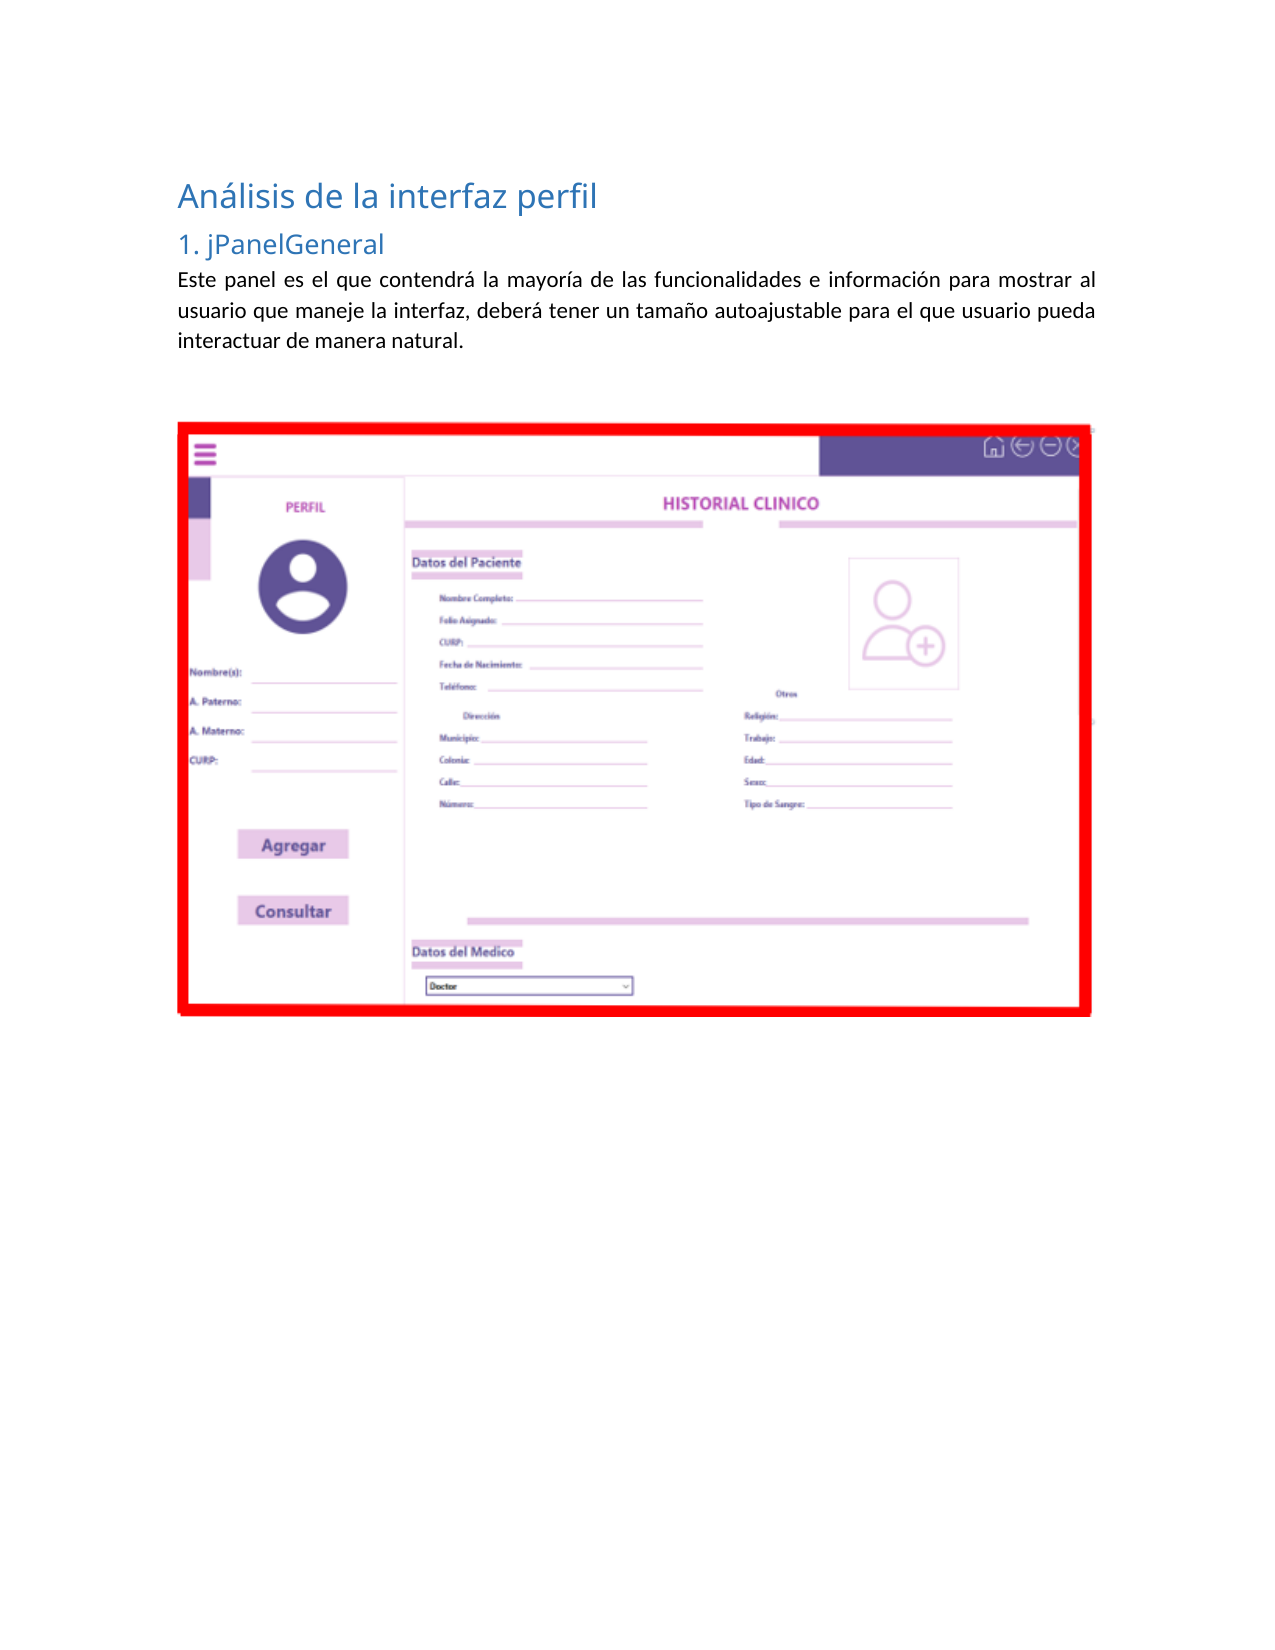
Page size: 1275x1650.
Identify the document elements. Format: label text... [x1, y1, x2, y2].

subtitle 1. jPanelGeneral [177, 226, 1098, 263]
text Este panel es el que contendrá la mayoría de las funcionalidades e información para mostrar al usuario que maneje la interfaz, deberá tener un tamaño autoajustable para el que usuario pueda interactuar de manera natural. [177, 266, 1098, 354]
picture [177, 419, 1099, 1017]
subtitle Análisis de la interfaz perfil [177, 173, 1098, 218]
